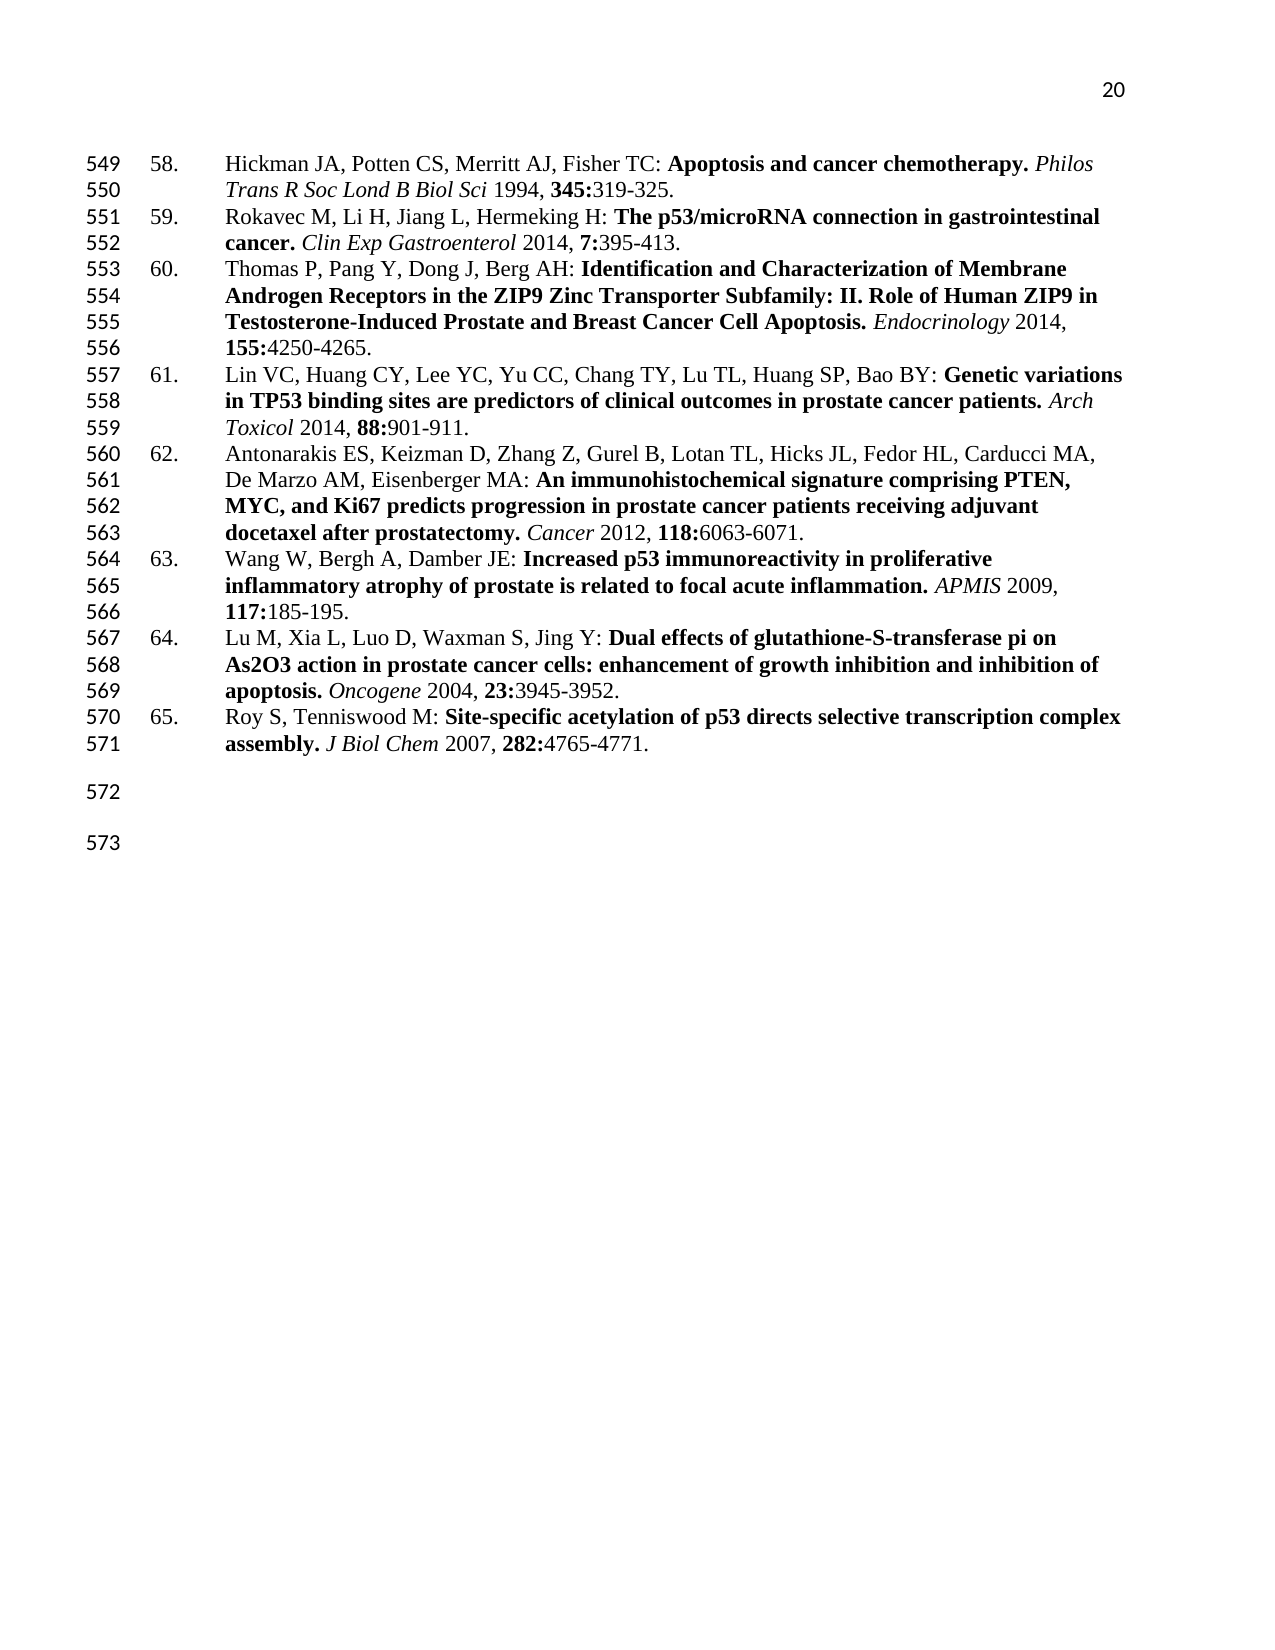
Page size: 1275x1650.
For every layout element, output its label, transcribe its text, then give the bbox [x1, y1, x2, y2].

text 60. Thomas P, Pang Y, Dong J, Berg AH: Identification and Characterization of Membrane Androgen Receptors in the ZIP9 Zinc Transporter Subfamily: II. Role of Human ZIP9 in Testosterone-Induced Prostate and Breast Cancer Cell Apoptosis. Endocrinology 2014, 155:4250-4265. [150, 255, 1125, 361]
text 64. Lu M, Xia L, Luo D, Waxman S, Jing Y: Dual effects of glutathione-S-transferase pi on As2O3 action in prostate cancer cells: enhancement of growth inhibition and inhibition of apoptosis. Oncogene 2004, 23:3945-3952. [150, 624, 1125, 703]
text 61. Lin VC, Huang CY, Lee YC, Yu CC, Chang TY, Lu TL, Huang SP, Bao BY: Genetic variations in TP53 binding sites are predictors of clinical outcomes in prostate cancer patients. Arch Toxicol 2014, 88:901-911. [150, 361, 1125, 440]
text 65. Roy S, Tenniswood M: Site-specific acetylation of p53 directs selective transcription complex assembly. J Biol Chem 2007, 282:4765-4771. [150, 703, 1125, 756]
text 58. Hickman JA, Potten CS, Merritt AJ, Fisher TC: Apoptosis and cancer chemotherapy. Philos Trans R Soc Lond B Biol Sci 1994, 345:319-325. [150, 150, 1125, 203]
text 59. Rokavec M, Li H, Jiang L, Hermeking H: The p53/microRNA connection in gastrointestinal cancer. Clin Exp Gastroenterol 2014, 7:395-413. [150, 203, 1125, 255]
text 62. Antonarakis ES, Keizman D, Zhang Z, Gurel B, Lotan TL, Hicks JL, Fedor HL, Carducci MA, De Marzo AM, Eisenberger MA: An immunohistochemical signature comprising PTEN, MYC, and Ki67 predicts progression in prostate cancer patients receiving adjuvant docetaxel after prostatectomy. Cancer 2012, 118:6063-6071. [150, 440, 1125, 545]
text 63. Wang W, Bergh A, Damber JE: Increased p53 immunoreactivity in proliferative inflammatory atrophy of prostate is related to focal acute inflammation. APMIS 2009, 117:185-195. [150, 545, 1125, 624]
